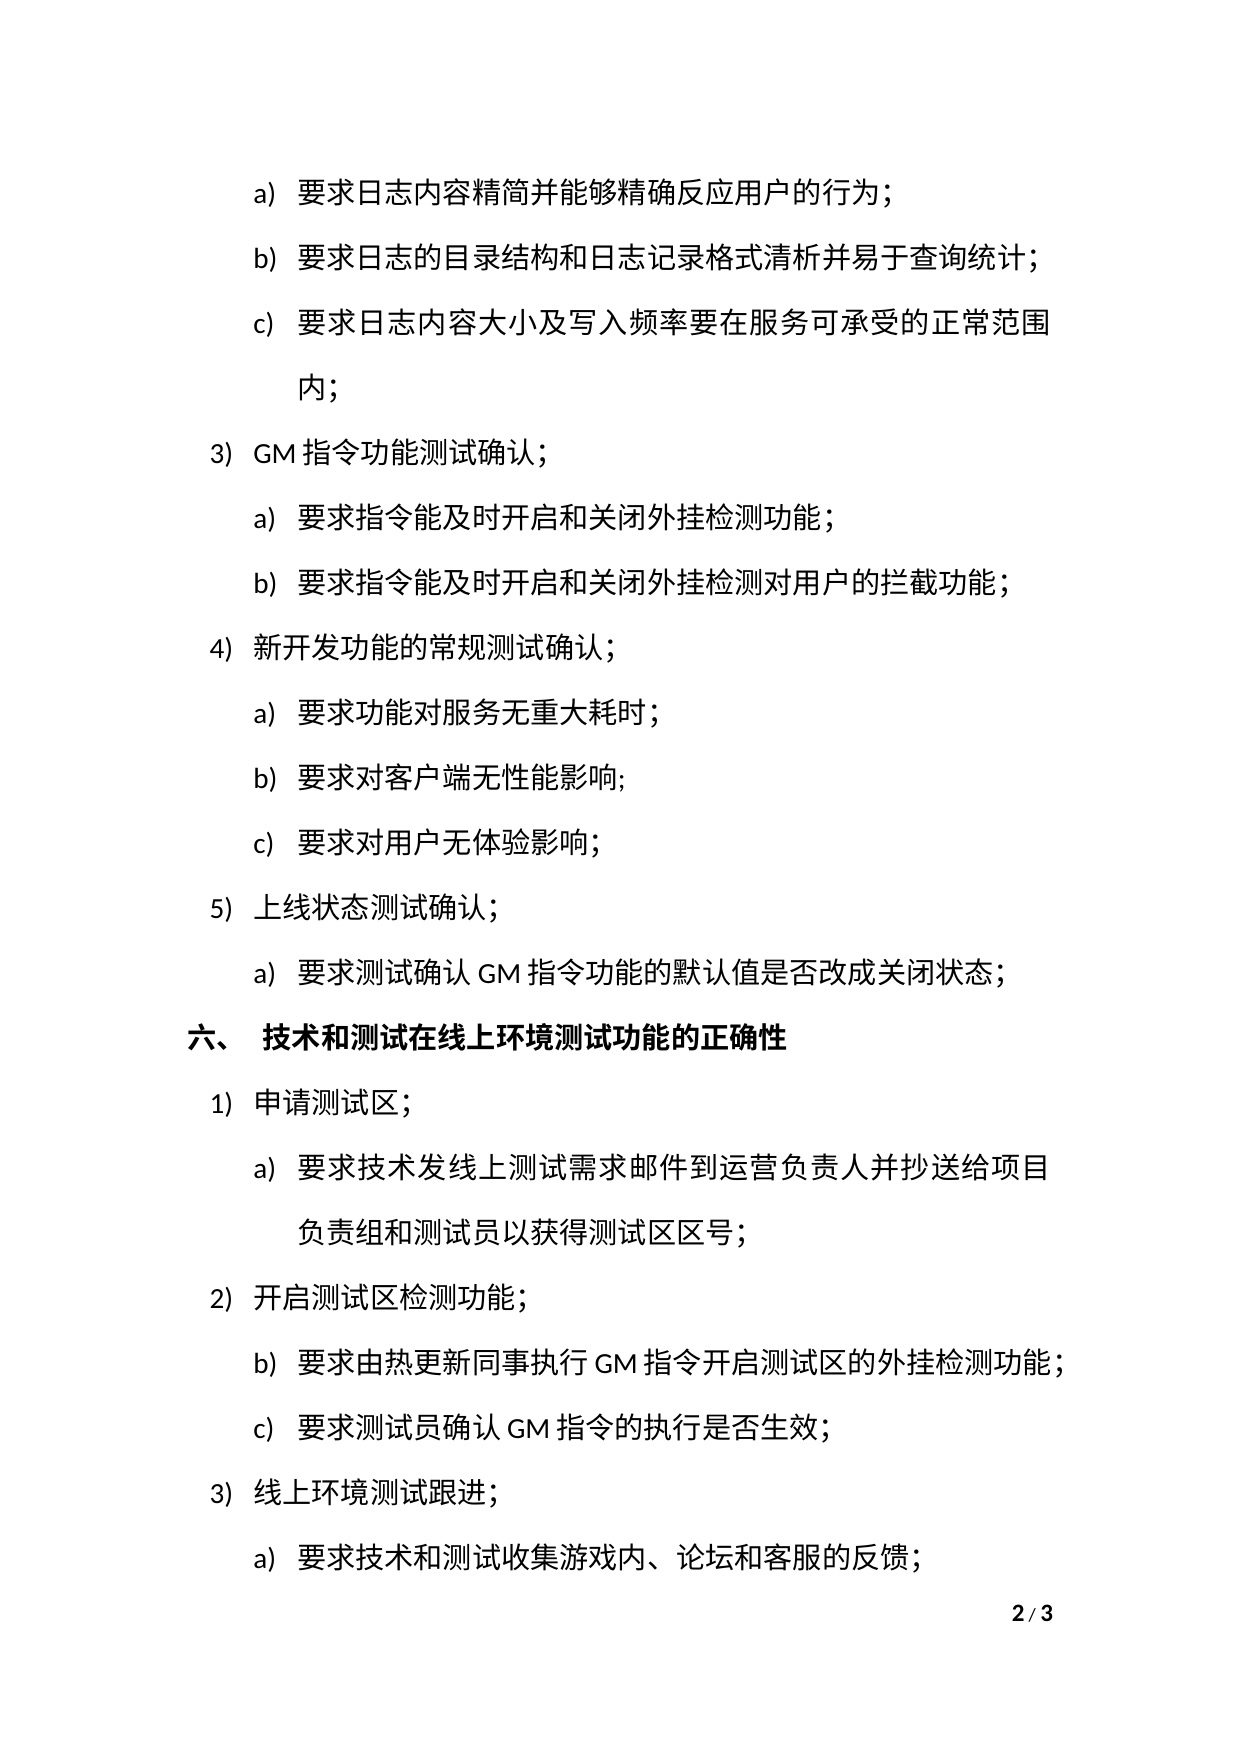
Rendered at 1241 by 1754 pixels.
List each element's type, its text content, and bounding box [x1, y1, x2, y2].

list 技术和测试在线上环境测试功能的正确性 [187, 1003, 1053, 1068]
list 要求对用户无体验影响； [253, 808, 1053, 873]
list 要求日志内容大小及写入频率要在服务可承受的正常范围内； [253, 288, 1053, 418]
list 要求技术发线上测试需求邮件到运营负责人并抄送给项目负责组和测试员以获得测试区区号； [253, 1133, 1053, 1263]
list 要求功能对服务无重大耗时； [253, 678, 1053, 743]
list 要求日志内容精简并能够精确反应用户的行为； [253, 158, 1053, 223]
list 开启测试区检测功能； [209, 1263, 1053, 1328]
list 要求对客户端无性能影响; [253, 743, 1053, 808]
list 上线状态测试确认； [209, 873, 1053, 938]
list 线上环境测试跟进； [209, 1458, 1053, 1523]
list 申请测试区； [209, 1068, 1053, 1133]
list 要求测试确认GM指令功能的默认值是否改成关闭状态； [253, 938, 1053, 1003]
list GM指令功能测试确认； [209, 418, 1053, 483]
list 新开发功能的常规测试确认； [209, 613, 1053, 678]
list 要求指令能及时开启和关闭外挂检测对用户的拦截功能； [253, 548, 1053, 613]
list 要求技术和测试收集游戏内、论坛和客服的反馈； [253, 1523, 1053, 1588]
list 要求指令能及时开启和关闭外挂检测功能； [253, 483, 1053, 548]
list 要求由热更新同事执行GM指令开启测试区的外挂检测功能； [253, 1328, 1053, 1393]
list 要求测试员确认GM指令的执行是否生效； [253, 1393, 1053, 1458]
list 要求日志的目录结构和日志记录格式清析并易于查询统计； [253, 223, 1053, 288]
